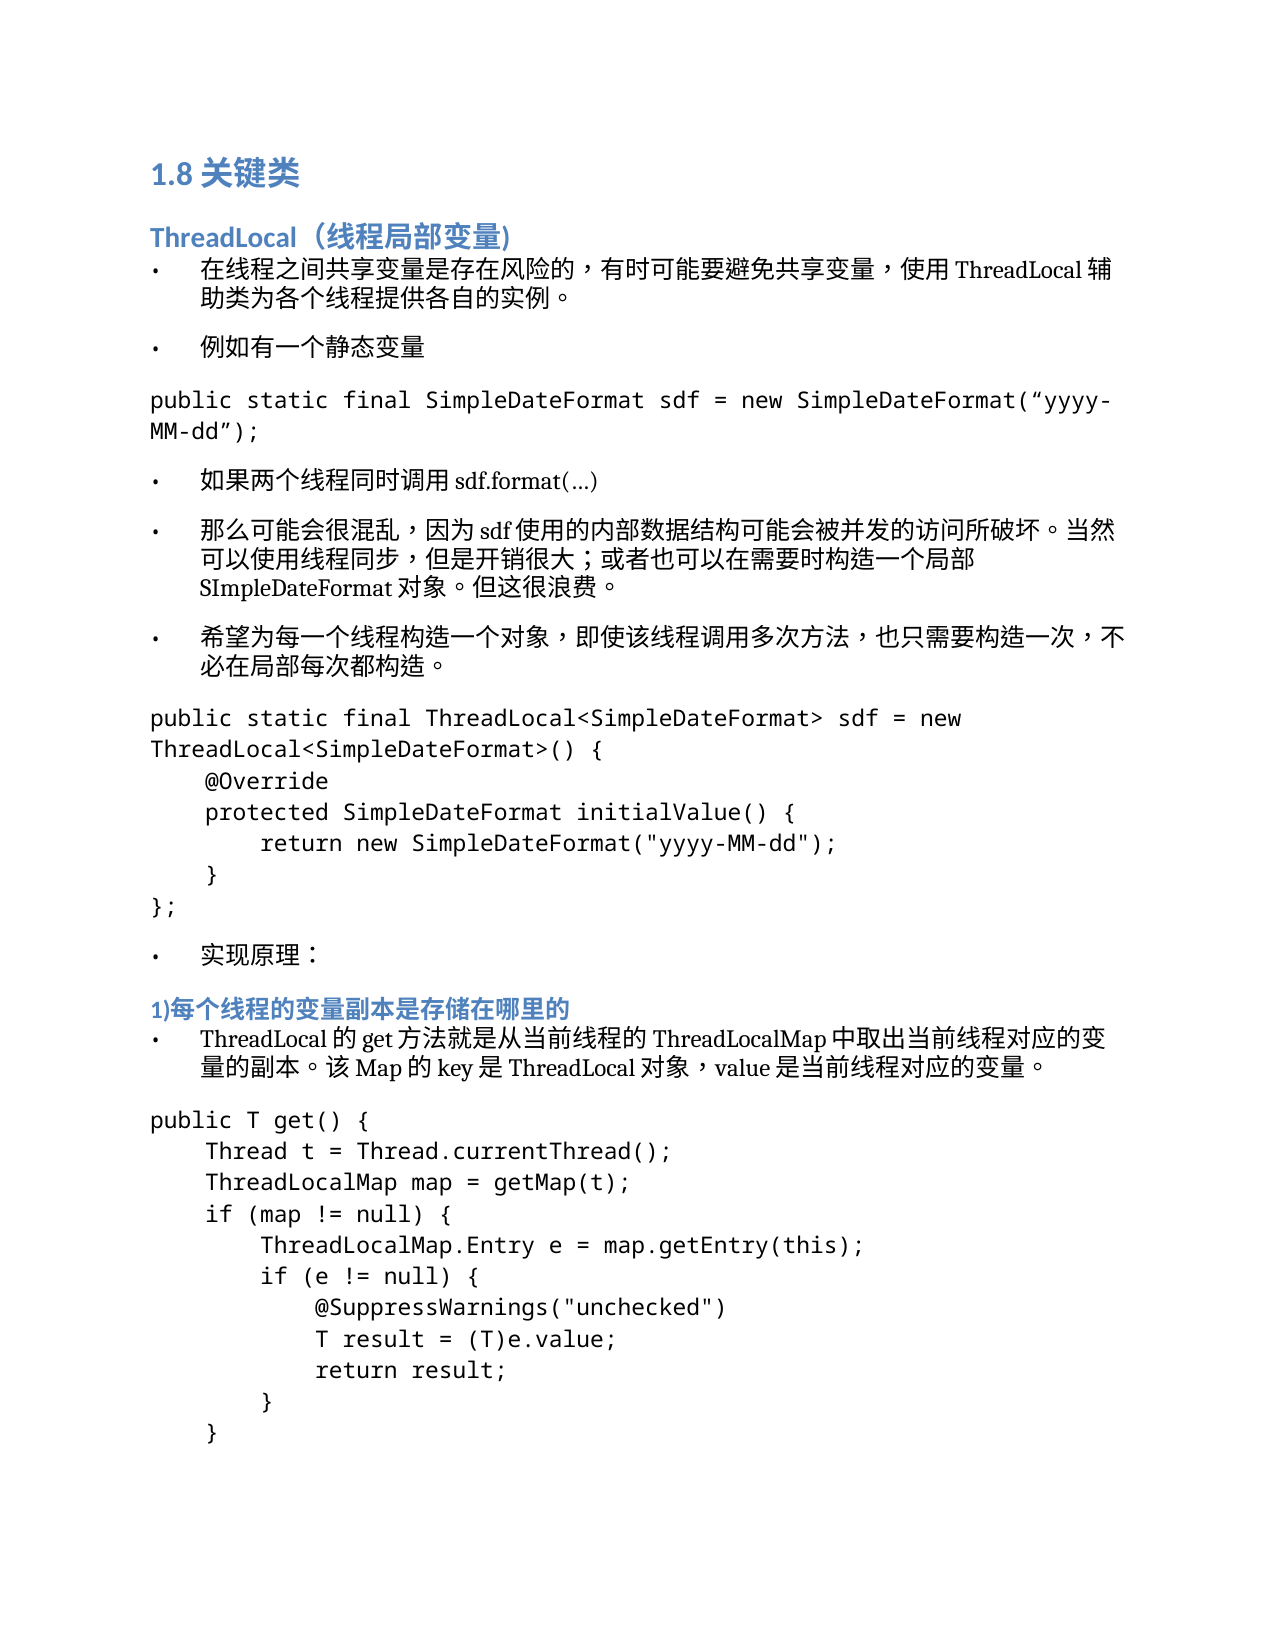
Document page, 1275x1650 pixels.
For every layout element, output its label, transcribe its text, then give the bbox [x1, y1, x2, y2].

list 实现原理： [150, 942, 1125, 971]
subtitle 1)每个线程的变量副本是存储在哪里的 [150, 991, 1125, 1025]
list 如果两个线程同时调用sdf.format(…) [150, 467, 1125, 496]
list 在线程之间共享变量是存在风险的，有时可能要避免共享变量，使用ThreadLocal辅助类为各个线程提供各自的实例。 [150, 256, 1125, 313]
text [150, 1104, 1125, 1447]
list ThreadLocal的get方法就是从当前线程的ThreadLocalMap中取出当前线程对应的变量的副本。该Map的key是ThreadLocal对象，value是当前线程对应的变量。 [150, 1025, 1125, 1083]
list 例如有一个静态变量 [150, 334, 1125, 363]
subtitle ThreadLocal（线程局部变量) [150, 216, 1125, 256]
list 那么可能会很混乱，因为sdf使用的内部数据结构可能会被并发的访问所破坏。当然可以使用线程同步，但是开销很大；或者也可以在需要时构造一个局部SImpleDateFormat对象。但这很浪费。 [150, 517, 1125, 603]
text public static final ThreadLocal<SimpleDateFormat> sdf = new ThreadLocal<SimpleDateFormat>() { @Override protected SimpleDateFormat initialValue() { return new SimpleDateFormat("yyyy-MM-dd"); } }; [150, 702, 1125, 921]
list 希望为每一个线程构造一个对象，即使该线程调用多次方法，也只需要构造一次，不必在局部每次都构造。 [150, 624, 1125, 681]
text public static final SimpleDateFormat sdf = new SimpleDateFormat(“yyyy-MM-dd”); [150, 384, 1125, 446]
subtitle 1.8 关键类 [150, 150, 1125, 195]
